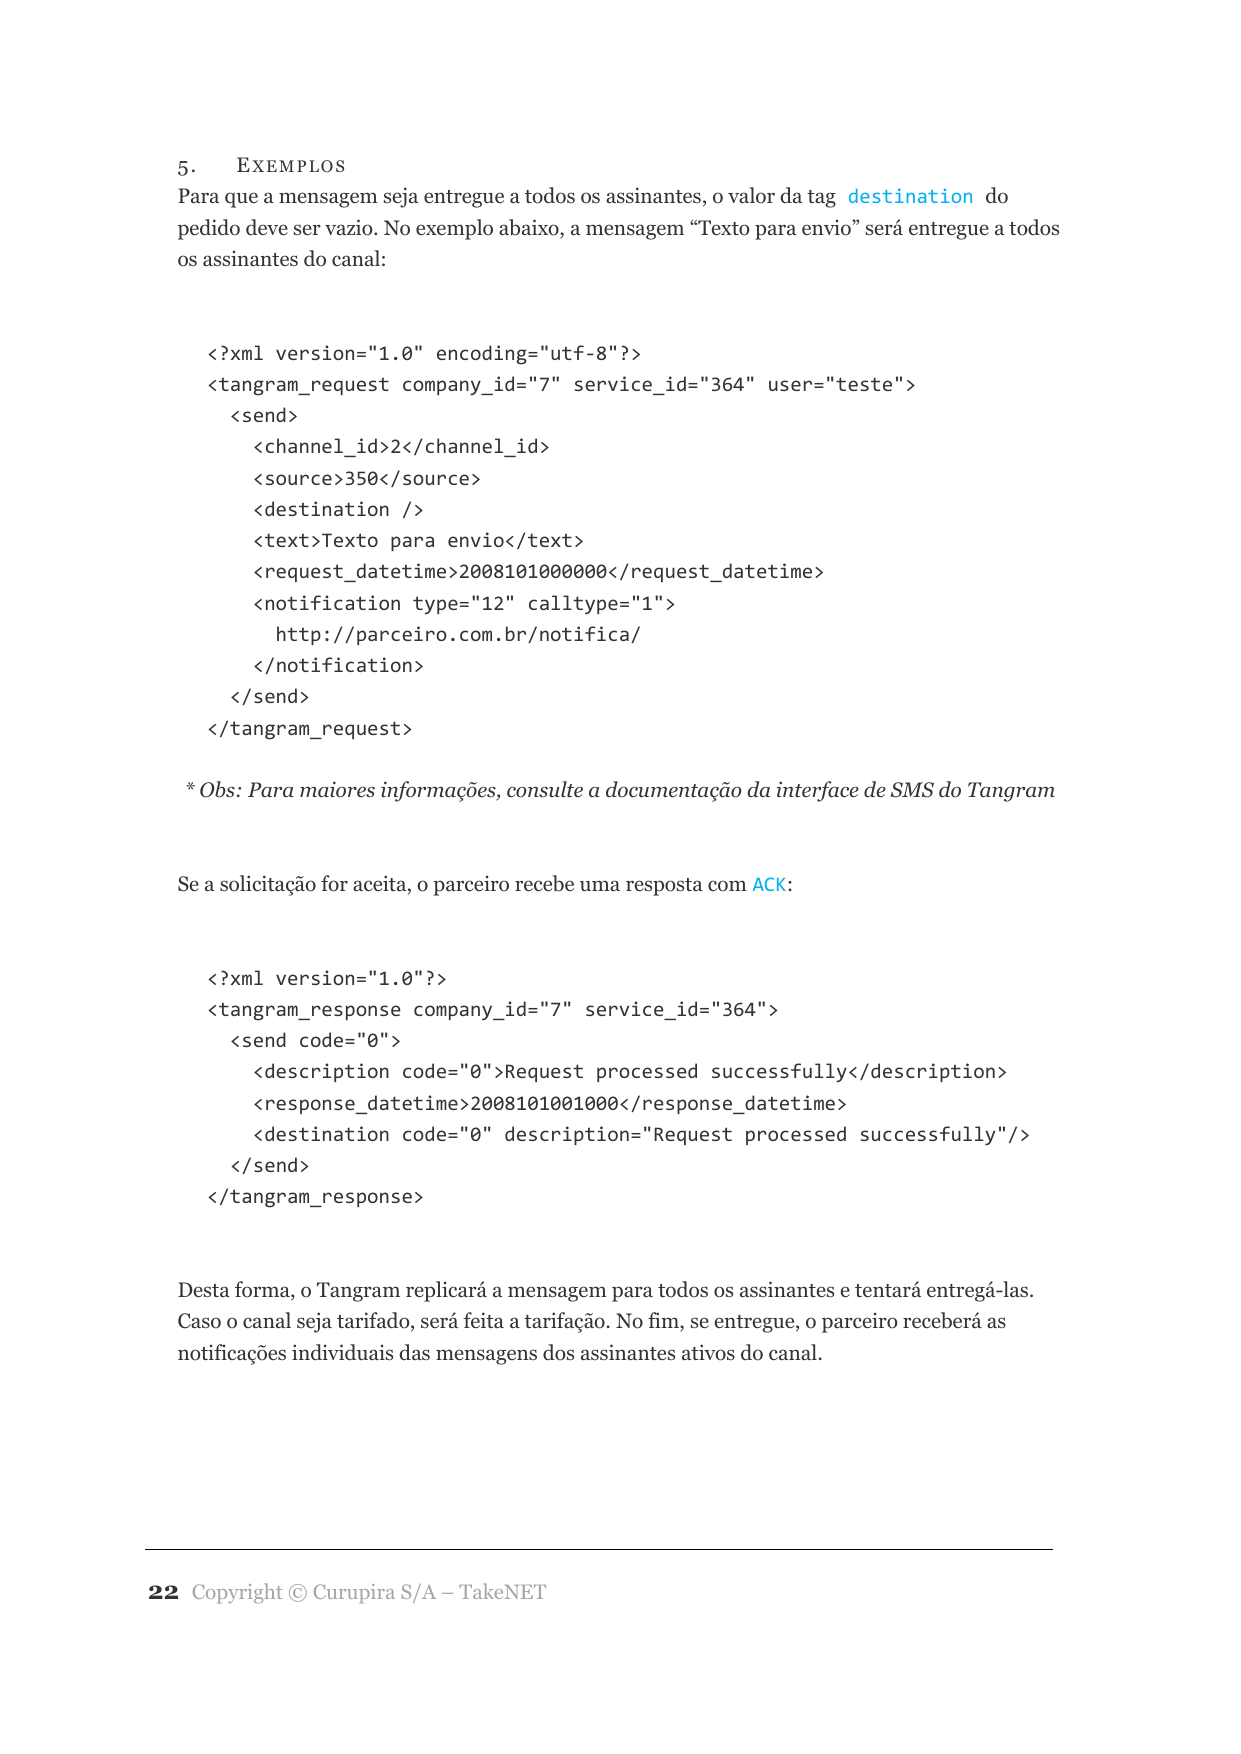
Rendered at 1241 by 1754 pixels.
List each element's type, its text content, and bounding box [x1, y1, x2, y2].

text <send code="0"> [207, 1023, 1063, 1054]
text <description code="0">Request processed successfully</description> [207, 1054, 1063, 1085]
text <tangram_request company_id="7" service_id="364" user="teste"> [207, 366, 1063, 398]
text </send> [207, 1148, 1063, 1179]
text </send> [207, 679, 1063, 710]
text <tangram_response company_id="7" service_id="364"> [207, 991, 1063, 1023]
text <send> [207, 398, 1063, 429]
text <request_datetime>2008101000000</request_datetime> [207, 554, 1063, 585]
text <?xml version="1.0" encoding="utf-8"?> [207, 335, 1063, 366]
text * Obs: Para maiores informações, consulte a documentação da interface de SMS do Tangram [177, 773, 1063, 804]
text <channel_id>2</channel_id> [207, 429, 1063, 460]
text <response_datetime>2008101001000</response_datetime> [207, 1085, 1063, 1116]
text Para que a mensagem seja entregue a todos os assinantes, o valor da tag destination do pedido deve ser vazio. No exemplo abaixo, a mensagem “Texto para envio” será entregue a todos os assinantes do canal: [177, 179, 1063, 273]
text <?xml version="1.0"?> [207, 960, 1063, 991]
text </tangram_response> [207, 1179, 1063, 1210]
text Desta forma, o Tangram replicará a mensagem para todos os assinantes e tentará entregá-las. Caso o canal seja tarifado, será feita a tarifação. No fim, se entregue, o parceiro receberá as notificações individuais das mensagens dos assinantes ativos do canal. [177, 1273, 1063, 1366]
text <destination code="0" description="Request processed successfully"/> [207, 1116, 1063, 1148]
text Exemplos [177, 148, 1063, 179]
text <destination /> [207, 491, 1063, 523]
text </notification> [207, 648, 1063, 679]
text <source>350</source> [207, 460, 1063, 491]
text <text>Texto para envio</text> [207, 523, 1063, 554]
text http://parceiro.com.br/notifica/ [207, 616, 1063, 648]
text Se a solicitação for aceita, o parceiro recebe uma resposta com ACK: [177, 866, 1063, 898]
text <notification type="12" calltype="1"> [207, 585, 1063, 616]
text </tangram_request> [207, 710, 1063, 741]
